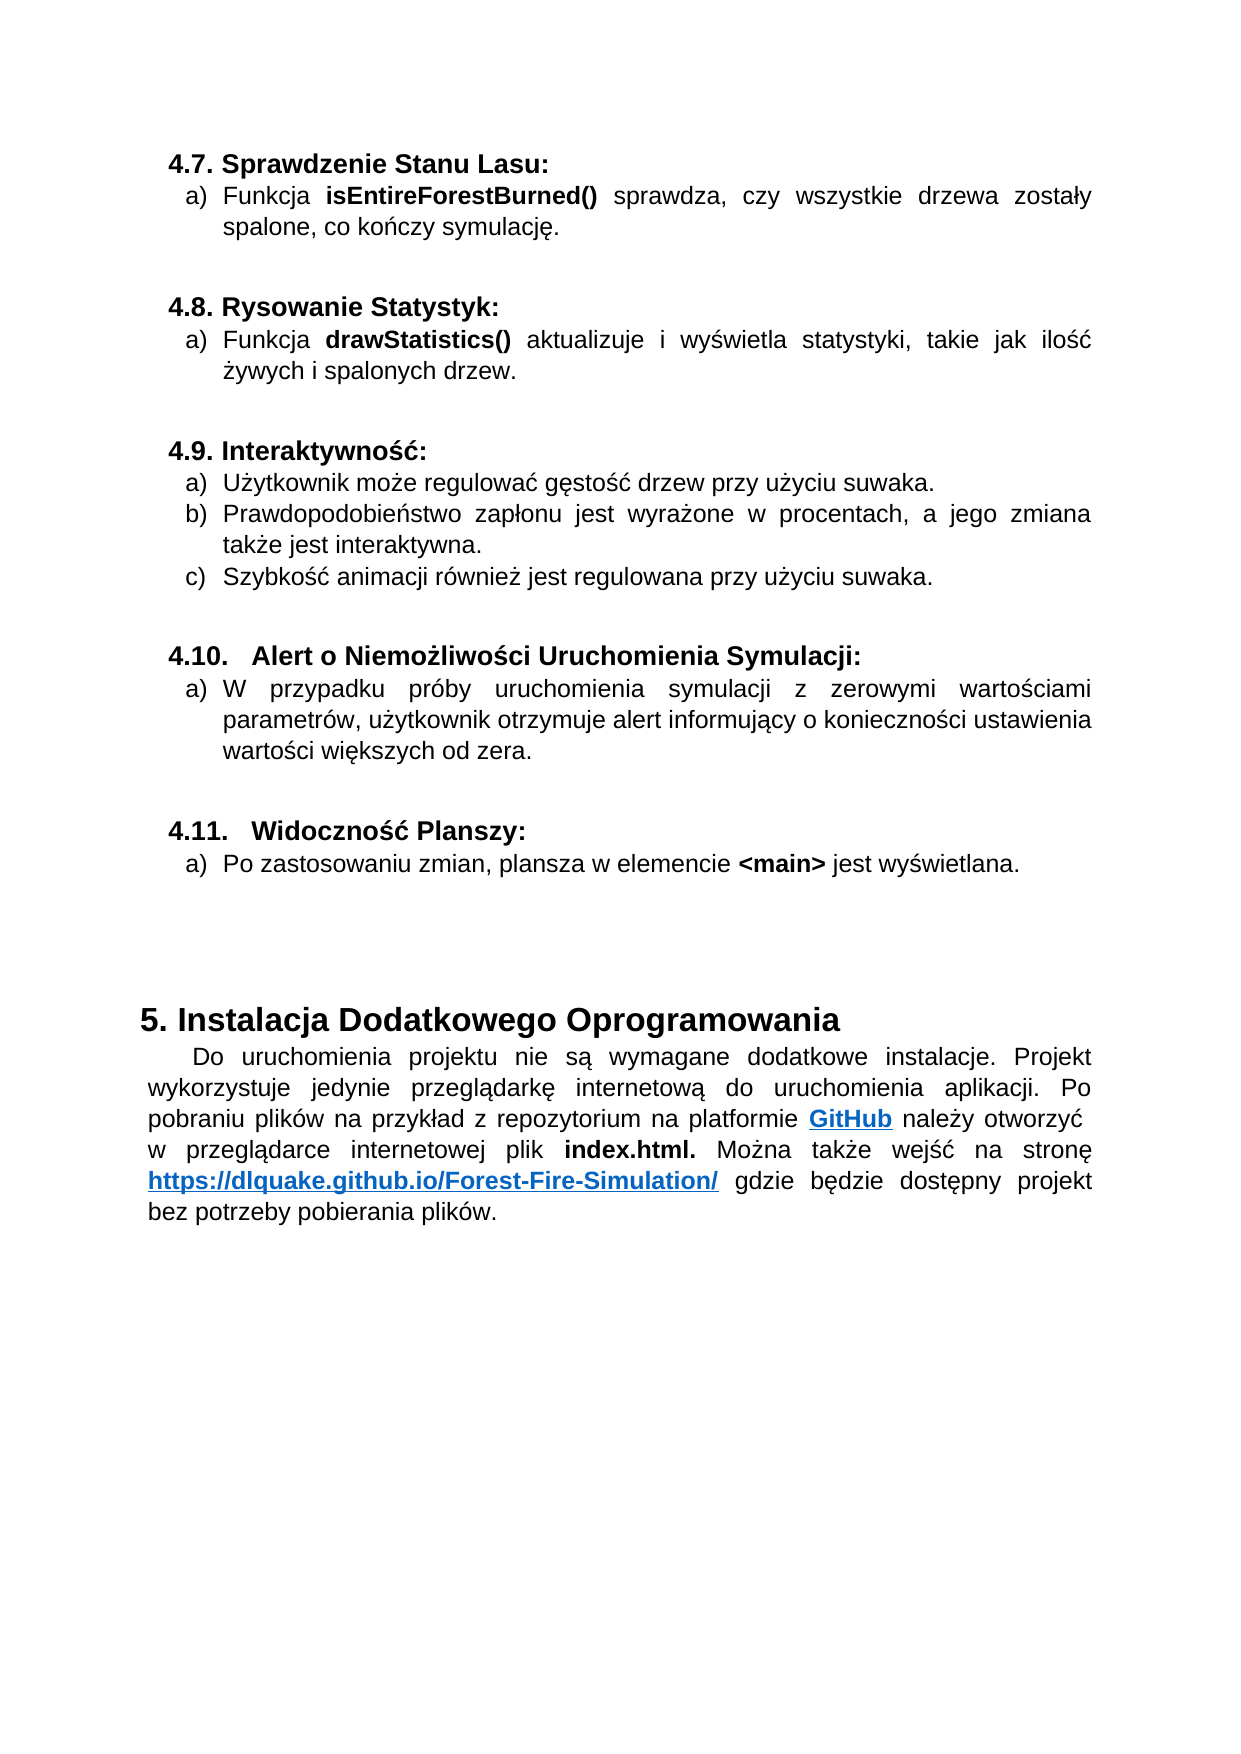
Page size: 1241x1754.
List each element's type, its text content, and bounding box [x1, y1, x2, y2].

list Po zastosowaniu zmian, plansza w elemencie <main> jest wyświetlana. [185, 849, 1093, 877]
text Do uruchomienia projektu nie są wymagane dodatkowe instalacje. Projekt wykorzystuje jedynie przeglądarkę internetową do uruchomienia aplikacji. Po pobraniu plików na przykład z repozytorium na platformie GitHub należy otworzyć w przeglądarce internetowej plik index.html. Można także wejść na stronę https://dlquake.github.io/Forest-Fire-Simulation/ gdzie będzie dostępny projekt bez potrzeby pobierania plików. [148, 1042, 1093, 1226]
list Funkcja isEntireForestBurned() sprawdza, czy wszystkie drzewa zostały spalone, co kończy symulację. [185, 181, 1093, 241]
list Prawdopodobieństwo zapłonu jest wyrażone w procentach, a jego zmiana także jest interaktywna. [185, 499, 1093, 559]
list W przypadku próby uruchomienia symulacji z zerowymi wartościami parametrów, użytkownik otrzymuje alert informujący o konieczności ustawienia wartości większych od zera. [185, 674, 1093, 765]
subtitle Instalacja Dodatkowego Oprogramowania [140, 1000, 1093, 1038]
list Szybkość animacji również jest regulowana przy użyciu suwaka. [185, 562, 1093, 590]
subtitle Rysowanie Statystyk: [168, 291, 1093, 322]
list Funkcja drawStatistics() aktualizuje i wyświetla statystyki, takie jak ilość żywych i spalonych drzew. [185, 325, 1093, 385]
subtitle Alert o Niemożliwości Uruchomienia Symulacji: [168, 640, 1093, 672]
subtitle Interaktywność: [168, 435, 1093, 466]
list Użytkownik może regulować gęstość drzew przy użyciu suwaka. [185, 468, 1093, 497]
subtitle Sprawdzenie Stanu Lasu: [168, 148, 1093, 179]
subtitle Widoczność Planszy: [168, 815, 1093, 846]
